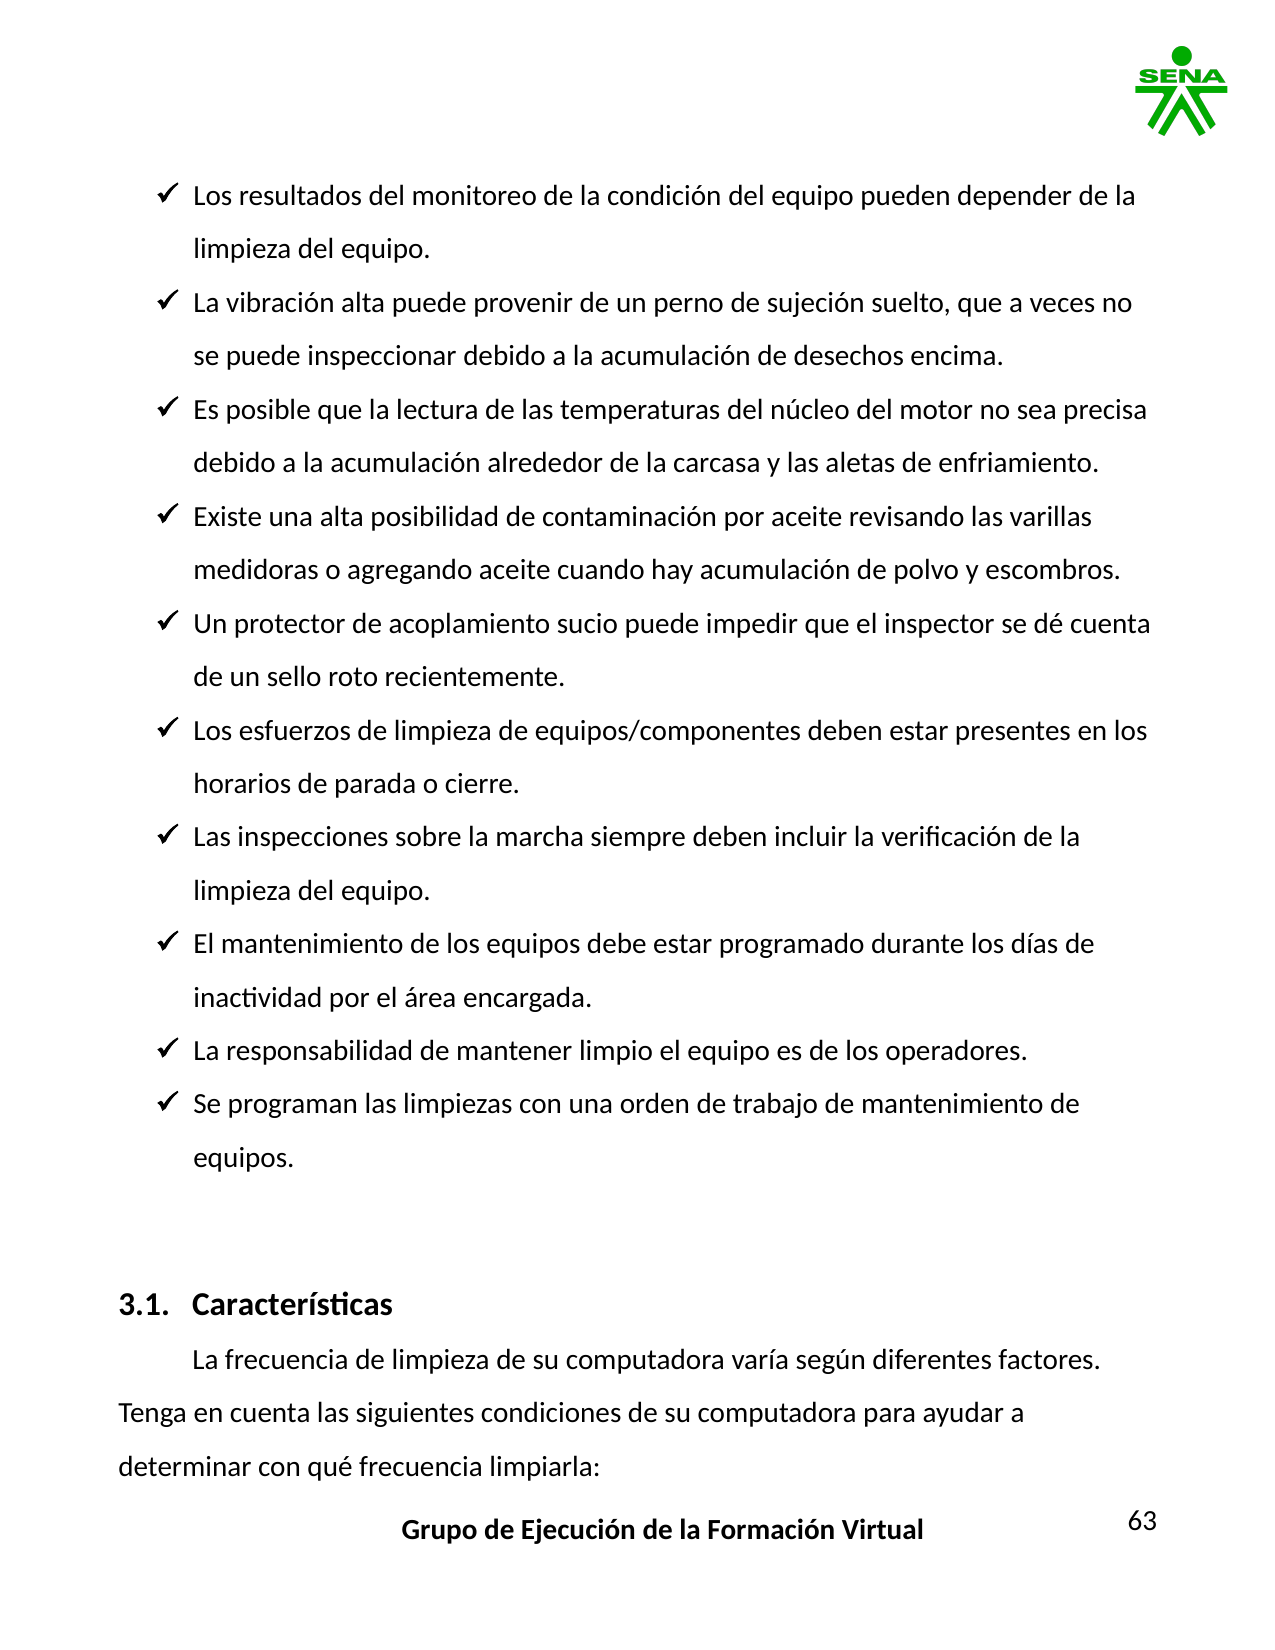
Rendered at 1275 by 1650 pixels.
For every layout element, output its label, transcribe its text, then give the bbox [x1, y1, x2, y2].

list Los esfuerzos de limpieza de equipos/componentes deben estar presentes en los horarios de parada o cierre. [156, 712, 1157, 801]
list El mantenimiento de los equipos debe estar programado durante los días de inactividad por el área encargada. [156, 925, 1157, 1014]
list Es posible que la lectura de las temperaturas del núcleo del motor no sea precisa debido a la acumulación alrededor de la carcasa y las aletas de enfriamiento. [156, 391, 1157, 480]
list La vibración alta puede provenir de un perno de sujeción suelto, que a veces no se puede inspeccionar debido a la acumulación de desechos encima. [156, 284, 1157, 373]
list Se programan las limpiezas con una orden de trabajo de mantenimiento de equipos. [156, 1086, 1157, 1175]
list La responsabilidad de mantener limpio el equipo es de los operadores. [156, 1032, 1157, 1068]
subtitle Características [118, 1283, 1157, 1324]
picture [1135, 46, 1228, 136]
list Los resultados del monitoreo de la condición del equipo pueden depender de la limpieza del equipo. [156, 177, 1157, 266]
text La frecuencia de limpieza de su computadora varía según diferentes factores. Tenga en cuenta las siguientes condiciones de su computadora para ayudar a determinar con qué frecuencia limpiarla: [118, 1341, 1157, 1483]
list Existe una alta posibilidad de contaminación por aceite revisando las varillas medidoras o agregando aceite cuando hay acumulación de polvo y escombros. [156, 498, 1157, 587]
list Las inspecciones sobre la marcha siempre deben incluir la verificación de la limpieza del equipo. [156, 818, 1157, 907]
list Un protector de acoplamiento sucio puede impedir que el inspector se dé cuenta de un sello roto recientemente. [156, 605, 1157, 694]
